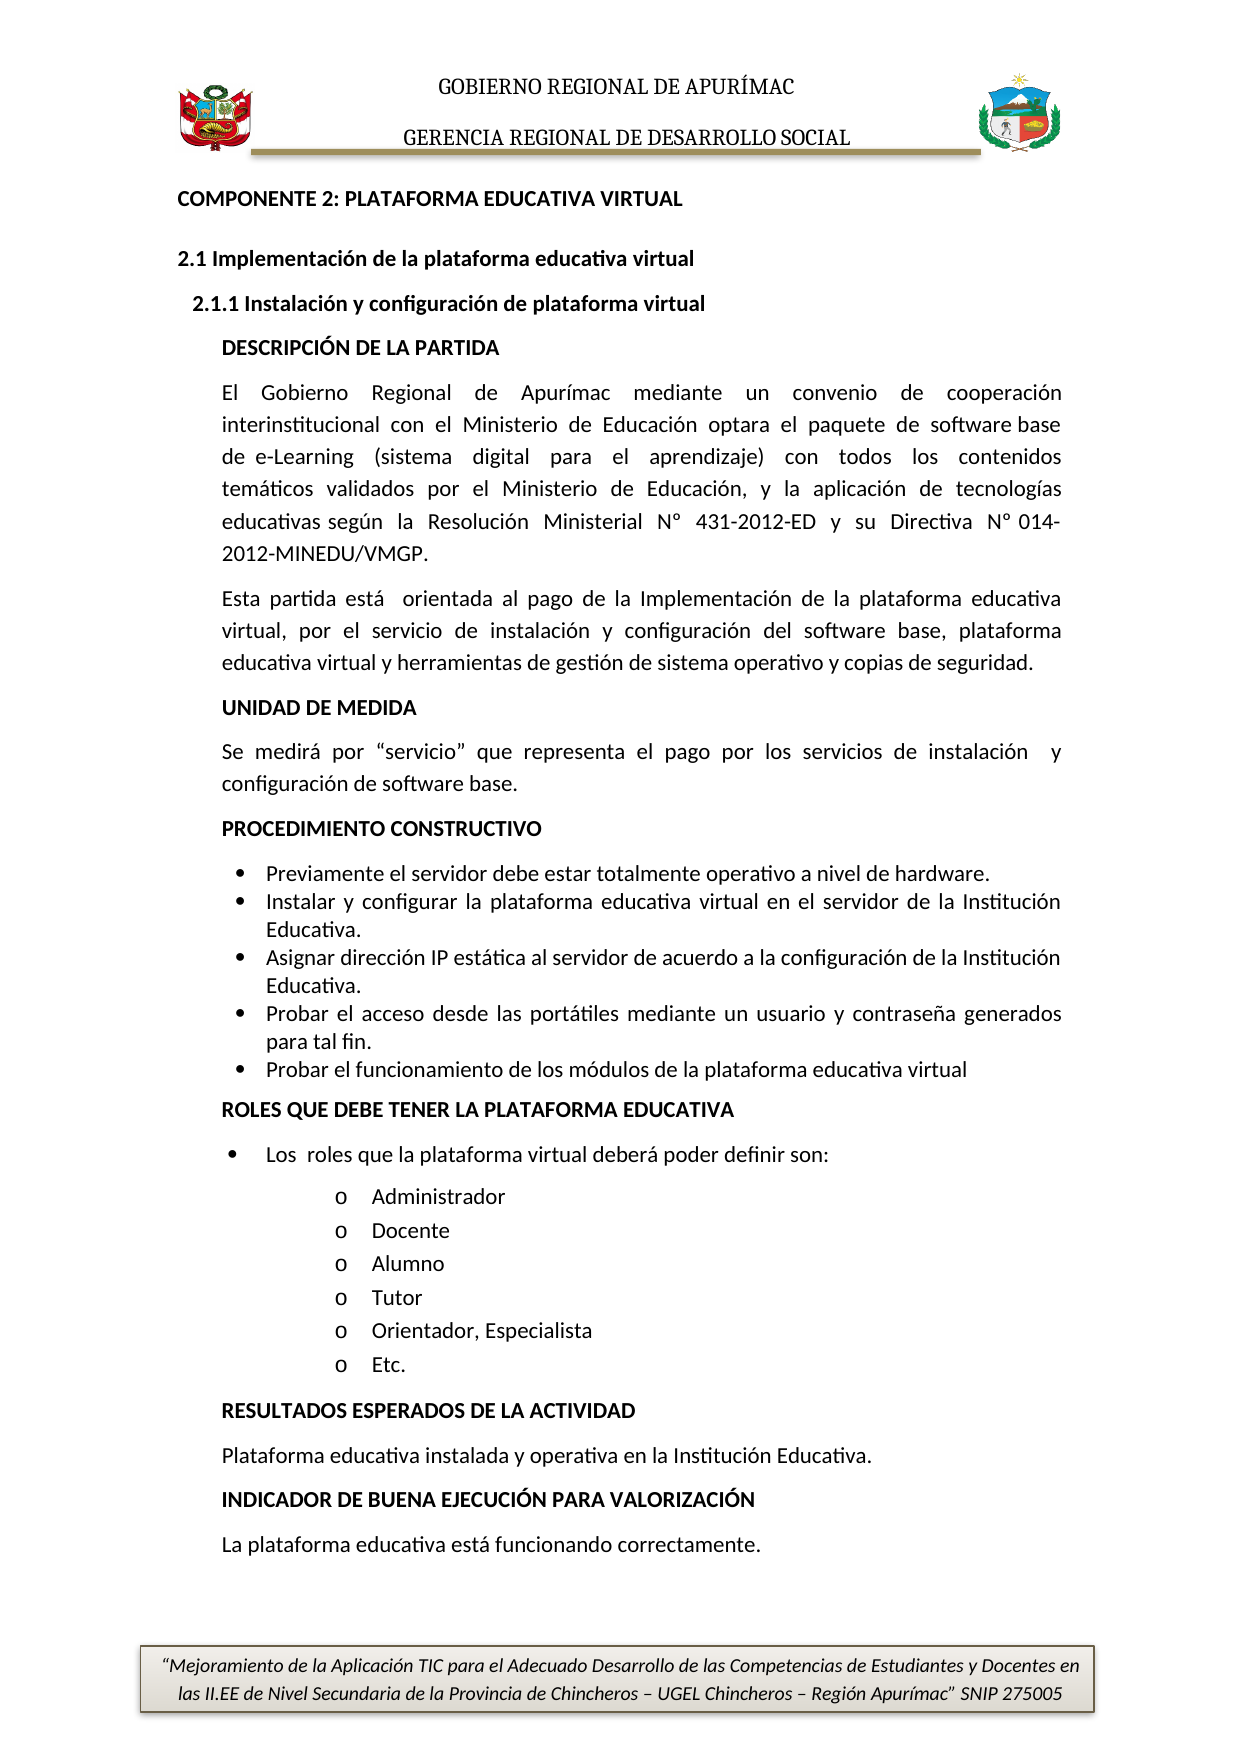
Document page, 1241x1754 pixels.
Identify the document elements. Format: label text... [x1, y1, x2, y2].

list Asignar dirección IP estática al servidor de acuerdo a la configuración de la Institución Educativa. [236, 943, 1063, 999]
text UNIDAD DE MEDIDA [222, 693, 1063, 721]
picture [978, 72, 1061, 152]
text RESULTADOS ESPERADOS DE LA ACTIVIDAD [221, 1396, 1063, 1424]
list Orientador, Especialista [334, 1316, 1063, 1346]
text Se medirá por “servicio” que representa el pago por los servicios de instalación y configuración de software base. [222, 737, 1063, 798]
list Etc. [334, 1350, 1063, 1379]
text PROCEDIMIENTO CONSTRUCTIVO [222, 814, 1063, 842]
text La plataforma educativa está funcionando correctamente. [222, 1530, 1063, 1558]
list Probar el funcionamiento de los módulos de la plataforma educativa virtual [236, 1055, 1063, 1083]
list Probar el acceso desde las portátiles mediante un usuario y contraseña generados para tal fin. [236, 999, 1063, 1055]
list Instalar y configurar la plataforma educativa virtual en el servidor de la Institución Educativa. [236, 887, 1063, 943]
picture [174, 83, 256, 153]
list Administrador [334, 1182, 1063, 1211]
text ROLES QUE DEBE TENER LA PLATAFORMA EDUCATIVA [221, 1096, 1063, 1124]
list COMPONENTE 2: PLATAFORMA EDUCATIVA VIRTUAL [177, 184, 1063, 212]
text Plataforma educativa instalada y operativa en la Institución Educativa. [222, 1441, 1063, 1469]
text Esta partida está orientada al pago de la Implementación de la plataforma educativa virtual, por el servicio de instalación y configuración del software base, plataforma educativa virtual y herramientas de gestión de sistema operativo y copias de seguridad. [222, 584, 1063, 676]
list Docente [334, 1216, 1063, 1245]
list Alumno [334, 1249, 1063, 1278]
text INDICADOR DE BUENA EJECUCIÓN PARA VALORIZACIÓN [221, 1485, 1063, 1513]
text 2.1.1 Instalación y configuración de plataforma virtual [192, 289, 1063, 317]
list Tutor [334, 1283, 1063, 1312]
text DESCRIPCIÓN DE LA PARTIDA [222, 333, 1063, 361]
list Los roles que la plataforma virtual deberá poder definir son: [228, 1140, 1063, 1168]
list Previamente el servidor debe estar totalmente operativo a nivel de hardware. [236, 859, 1063, 887]
text 2.1 Implementación de la plataforma educativa virtual [177, 244, 1063, 272]
text El Gobierno Regional de Apurímac mediante un convenio de cooperación interinstitucional con el Ministerio de Educación optara el paquete de software base de e-Learning (sistema digital para el aprendizaje) con todos los contenidos temáticos validados por el Ministerio de Educación, y la aplicación de tecnologías educativas según la Resolución Ministerial Nº 431-2012-ED y su Directiva Nº 014-2012-MINEDU/VMGP. [222, 378, 1063, 567]
